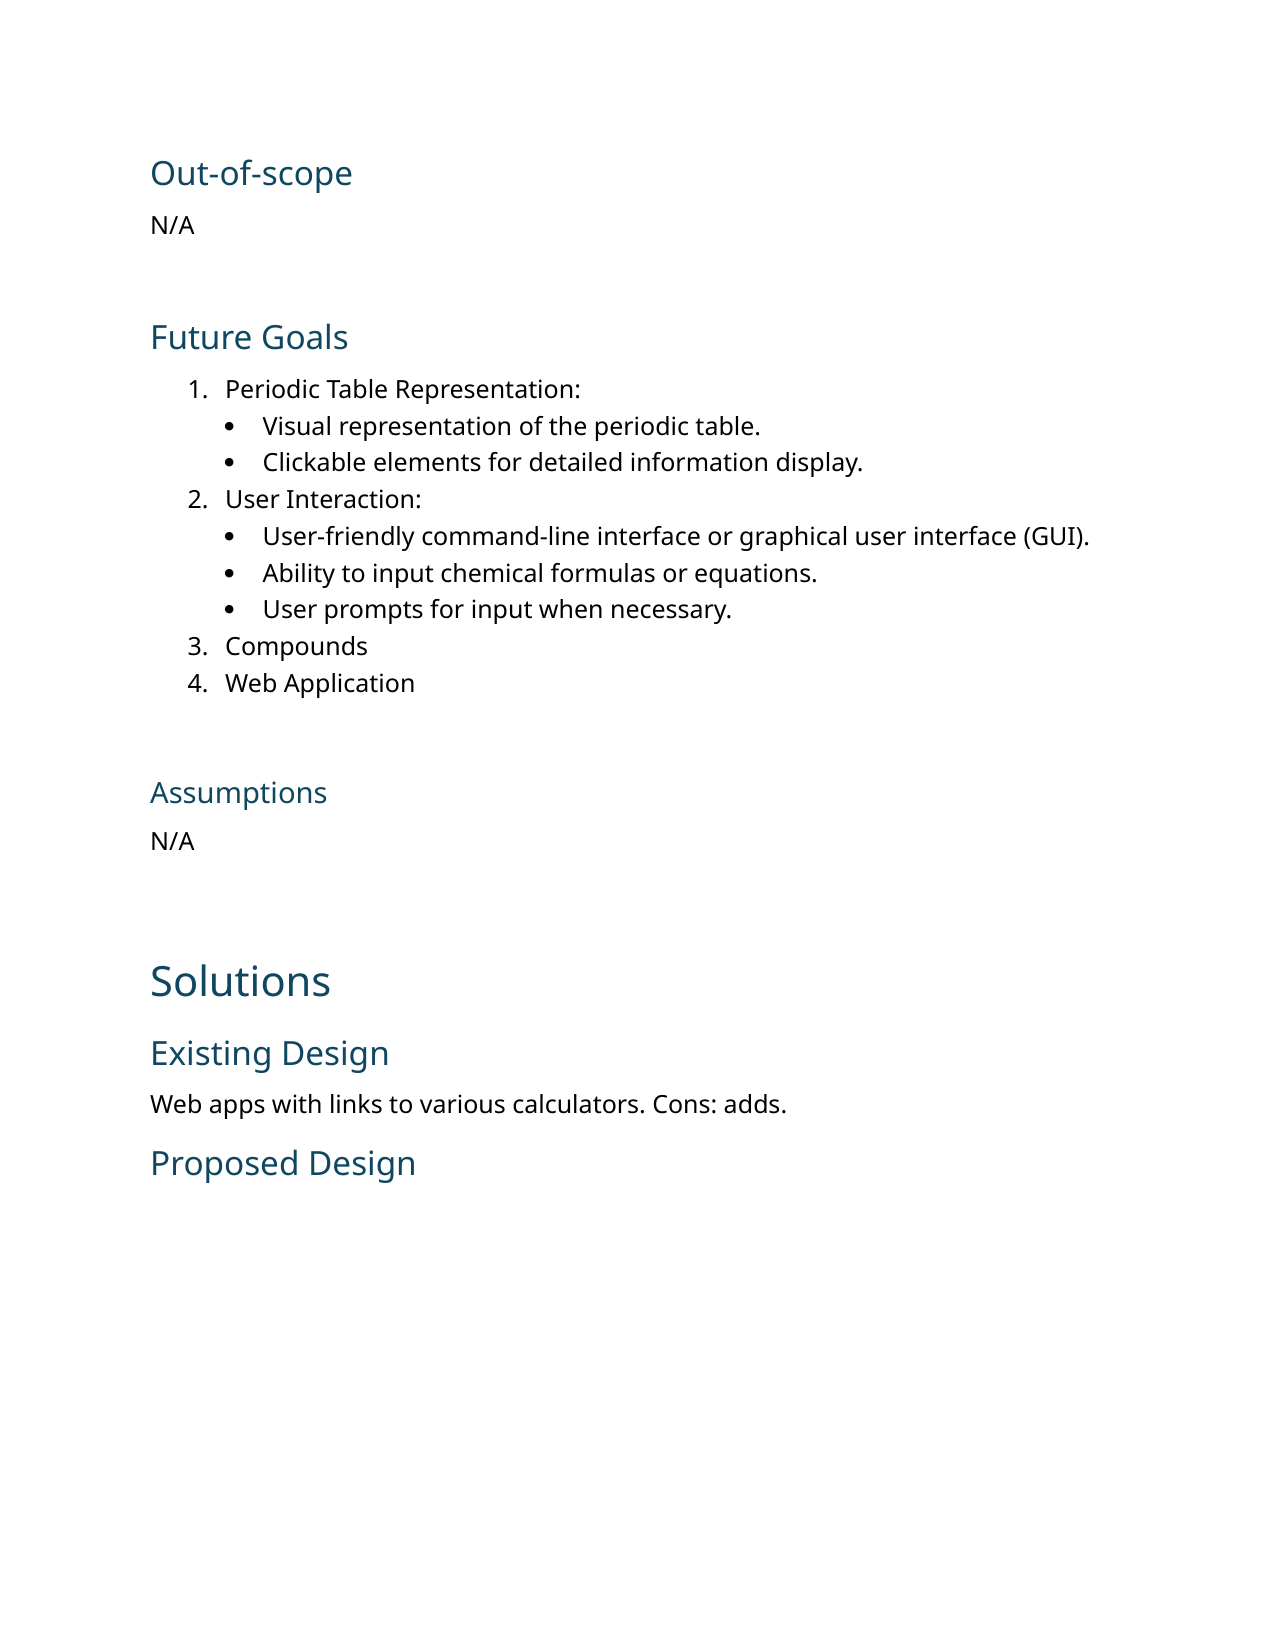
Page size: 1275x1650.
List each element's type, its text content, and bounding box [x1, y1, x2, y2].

list Visual representation of the periodic table. [225, 408, 1125, 442]
subtitle Solutions [150, 951, 1125, 1008]
list User-friendly command-line interface or graphical user interface (GUI). [225, 518, 1125, 553]
list Clickable elements for detailed information display. [225, 445, 1125, 479]
list Ability to input chemical formulas or equations. [225, 555, 1125, 589]
subtitle Existing Design [150, 1029, 1125, 1075]
subtitle Assumptions [150, 772, 1125, 812]
list Compounds [187, 629, 1125, 663]
list User Interaction: [187, 482, 1125, 516]
text N/A [150, 207, 1125, 241]
text Web apps with links to various calculators. Cons: adds. [150, 1087, 1125, 1121]
list User prompts for input when necessary. [225, 592, 1125, 626]
list Web Application [187, 666, 1125, 700]
text N/A [150, 824, 1125, 858]
subtitle Out-of-scope [150, 150, 1125, 195]
subtitle Proposed Design [150, 1140, 1125, 1185]
subtitle Future Goals [150, 314, 1125, 359]
list Periodic Table Representation: [187, 371, 1125, 406]
